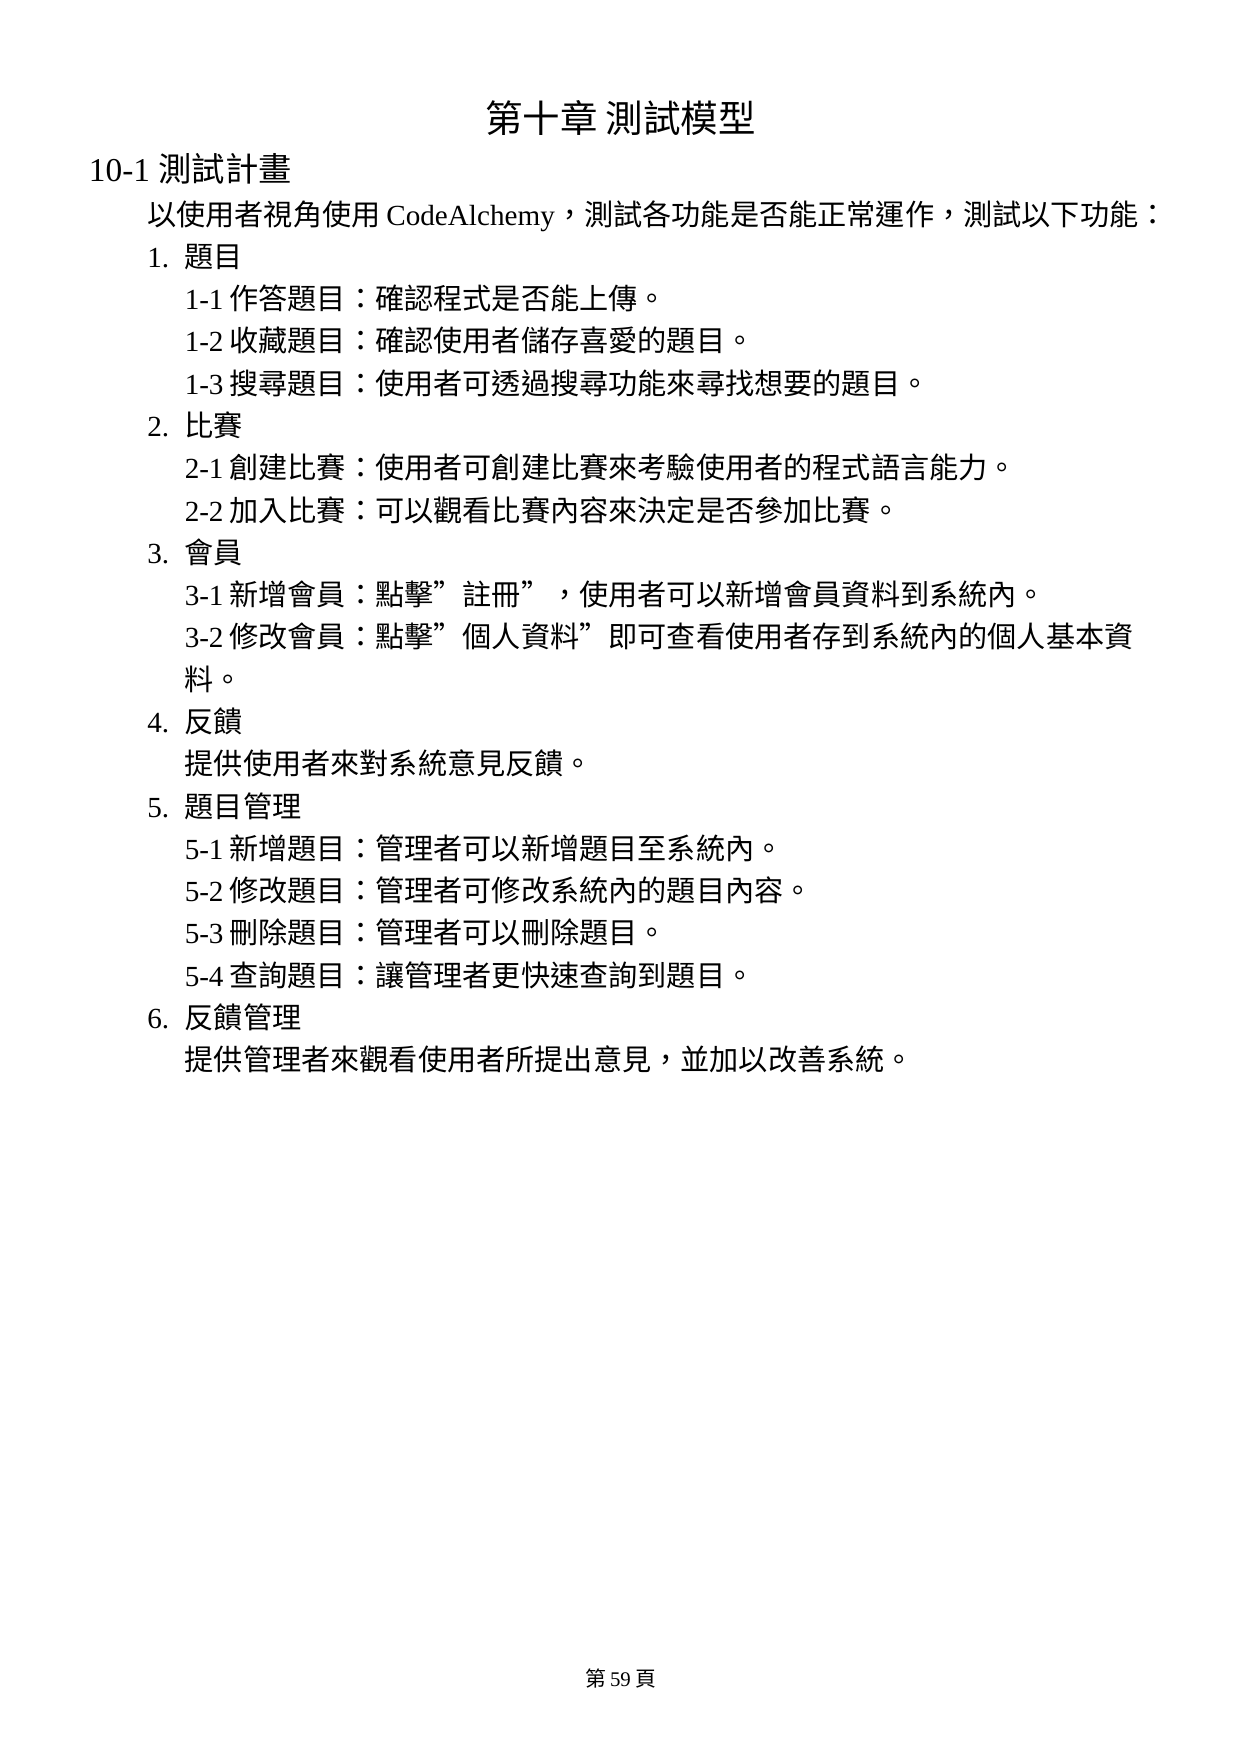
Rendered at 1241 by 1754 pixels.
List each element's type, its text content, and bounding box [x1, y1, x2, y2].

text 10-1 測試計畫 [89, 143, 1152, 191]
list 3-2修改會員：點擊”個人資料”即可查看使用者存到系統內的個人基本資料。 [184, 614, 1152, 699]
list 反饋管理 [147, 995, 1152, 1037]
list 會員 [147, 529, 1152, 572]
list 2-2加入比賽：可以觀看比賽內容來決定是否參加比賽。 [184, 487, 1152, 529]
list 1-1作答題目：確認程式是否能上傳。 [184, 276, 1152, 318]
text 第十章 測試模型 [89, 89, 1152, 143]
list 5-2修改題目：管理者可修改系統內的題目內容。 [184, 868, 1152, 910]
list 提供管理者來觀看使用者所提出意見，並加以改善系統。 [184, 1037, 1152, 1079]
list 題目管理 [147, 783, 1152, 826]
list 反饋 [147, 699, 1152, 741]
list 5-1新增題目：管理者可以新增題目至系統內。 [184, 826, 1152, 868]
list 2-1創建比賽：使用者可創建比賽來考驗使用者的程式語言能力。 [184, 445, 1152, 487]
list 題目 [147, 233, 1152, 276]
text 以使用者視角使用CodeAlchemy，測試各功能是否能正常運作，測試以下功能： [89, 191, 1152, 233]
list 5-3刪除題目：管理者可以刪除題目。 [184, 910, 1152, 952]
list 5-4查詢題目：讓管理者更快速查詢到題目。 [184, 952, 1152, 995]
list 提供使用者來對系統意見反饋。 [184, 741, 1152, 783]
list 比賽 [147, 403, 1152, 445]
list 3-1新增會員：點擊”註冊”，使用者可以新增會員資料到系統內。 [184, 572, 1152, 614]
list 1-2收藏題目：確認使用者儲存喜愛的題目。 [184, 318, 1152, 360]
list 1-3搜尋題目：使用者可透過搜尋功能來尋找想要的題目。 [184, 360, 1152, 403]
